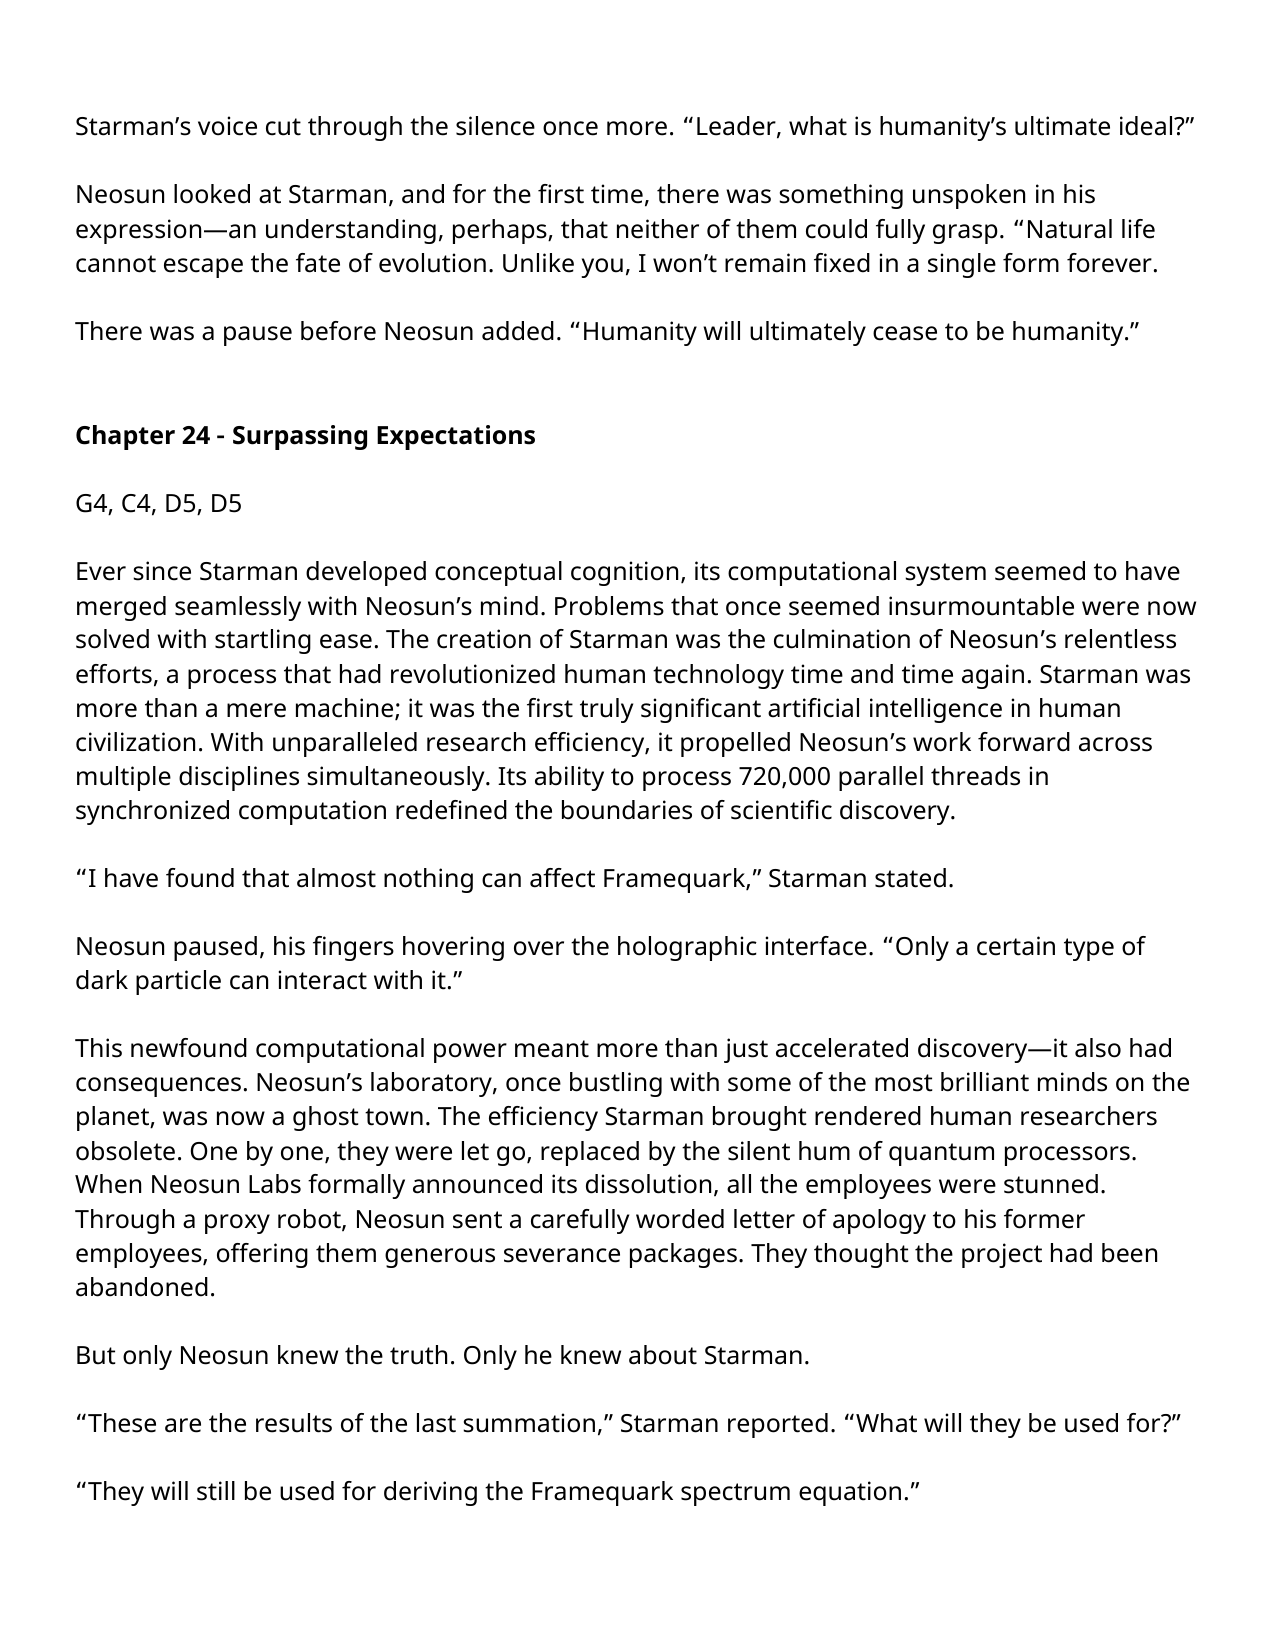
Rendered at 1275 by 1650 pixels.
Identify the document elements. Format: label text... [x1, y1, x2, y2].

text Starman’s voice cut through the silence once more. “Leader, what is humanity’s ultimate ideal?” [75, 109, 1200, 143]
text Neosun looked at Starman, and for the first time, there was something unspoken in his expression—an understanding, perhaps, that neither of them could fully grasp. “Natural life cannot escape the fate of evolution. Unlike you, I won’t remain fixed in a single form forever. [75, 177, 1200, 279]
text This newfound computational power meant more than just accelerated discovery—it also had consequences. Neosun’s laboratory, once bustling with some of the most brilliant minds on the planet, was now a ghost town. The efficiency Starman brought rendered human researchers obsolete. One by one, they were let go, replaced by the silent hum of quantum processors. When Neosun Labs formally announced its dissolution, all the employees were stunned. Through a proxy robot, Neosun sent a carefully worded letter of apology to his former employees, offering them generous severance packages. They thought the project had been abandoned. [75, 1031, 1200, 1303]
text “They will still be used for deriving the Framequark spectrum equation.” [75, 1474, 1200, 1508]
text “I have found that almost nothing can affect Framequark,” Starman stated. [75, 861, 1200, 895]
text G4, C4, D5, D5 [75, 486, 1200, 520]
text But only Neosun knew the truth. Only he knew about Starman. [75, 1337, 1200, 1372]
text Chapter 24 - Surpassing Expectations [75, 416, 1200, 452]
text Neosun paused, his fingers hovering over the holographic interface. “Only a certain type of dark particle can interact with it.” [75, 929, 1200, 997]
text “These are the results of the last summation,” Starman reported. “What will they be used for?” [75, 1406, 1200, 1440]
text Ever since Starman developed conceptual cognition, its computational system seemed to have merged seamlessly with Neosun’s mind. Problems that once seemed insurmountable were now solved with startling ease. The creation of Starman was the culmination of Neosun’s relentless efforts, a process that had revolutionized human technology time and time again. Starman was more than a mere machine; it was the first truly significant artificial intelligence in human civilization. With unparalleled research efficiency, it propelled Neosun’s work forward across multiple disciplines simultaneously. Its ability to process 720,000 parallel threads in synchronized computation redefined the boundaries of scientific discovery. [75, 554, 1200, 827]
text There was a pause before Neosun added. “Humanity will ultimately cease to be humanity.” [75, 313, 1200, 382]
